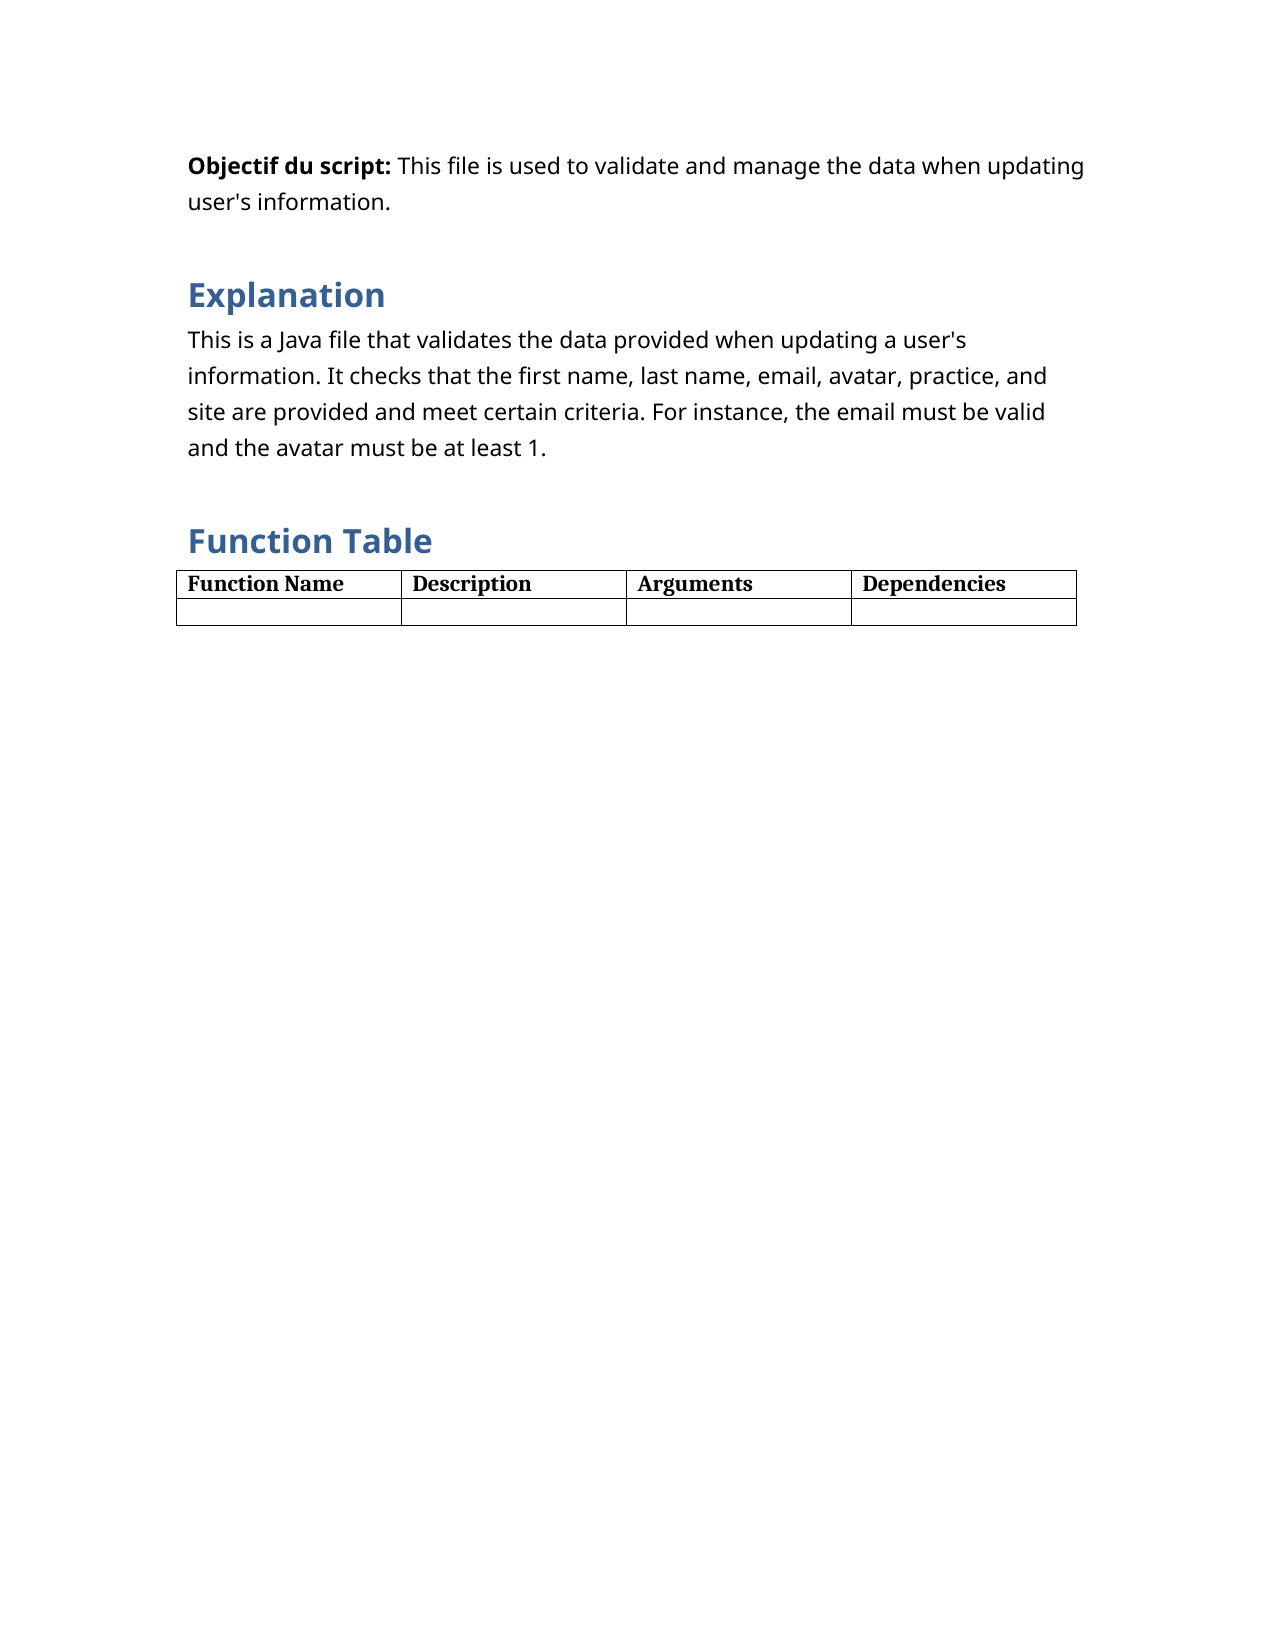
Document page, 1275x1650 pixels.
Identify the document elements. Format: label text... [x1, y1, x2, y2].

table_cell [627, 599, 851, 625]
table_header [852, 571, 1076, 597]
subtitle Function Table [187, 518, 1087, 563]
text Objectif du script: This file is used to validate and manage the data when updating user's information. [187, 150, 1087, 217]
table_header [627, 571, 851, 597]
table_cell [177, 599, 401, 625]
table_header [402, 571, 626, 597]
subtitle Explanation [187, 272, 1087, 317]
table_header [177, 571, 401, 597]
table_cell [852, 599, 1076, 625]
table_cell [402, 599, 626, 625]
text This is a Java file that validates the data provided when updating a user's information. It checks that the first name, last name, email, avatar, practice, and site are provided and meet certain criteria. For instance, the email must be valid and the avatar must be at least 1. [187, 324, 1087, 463]
